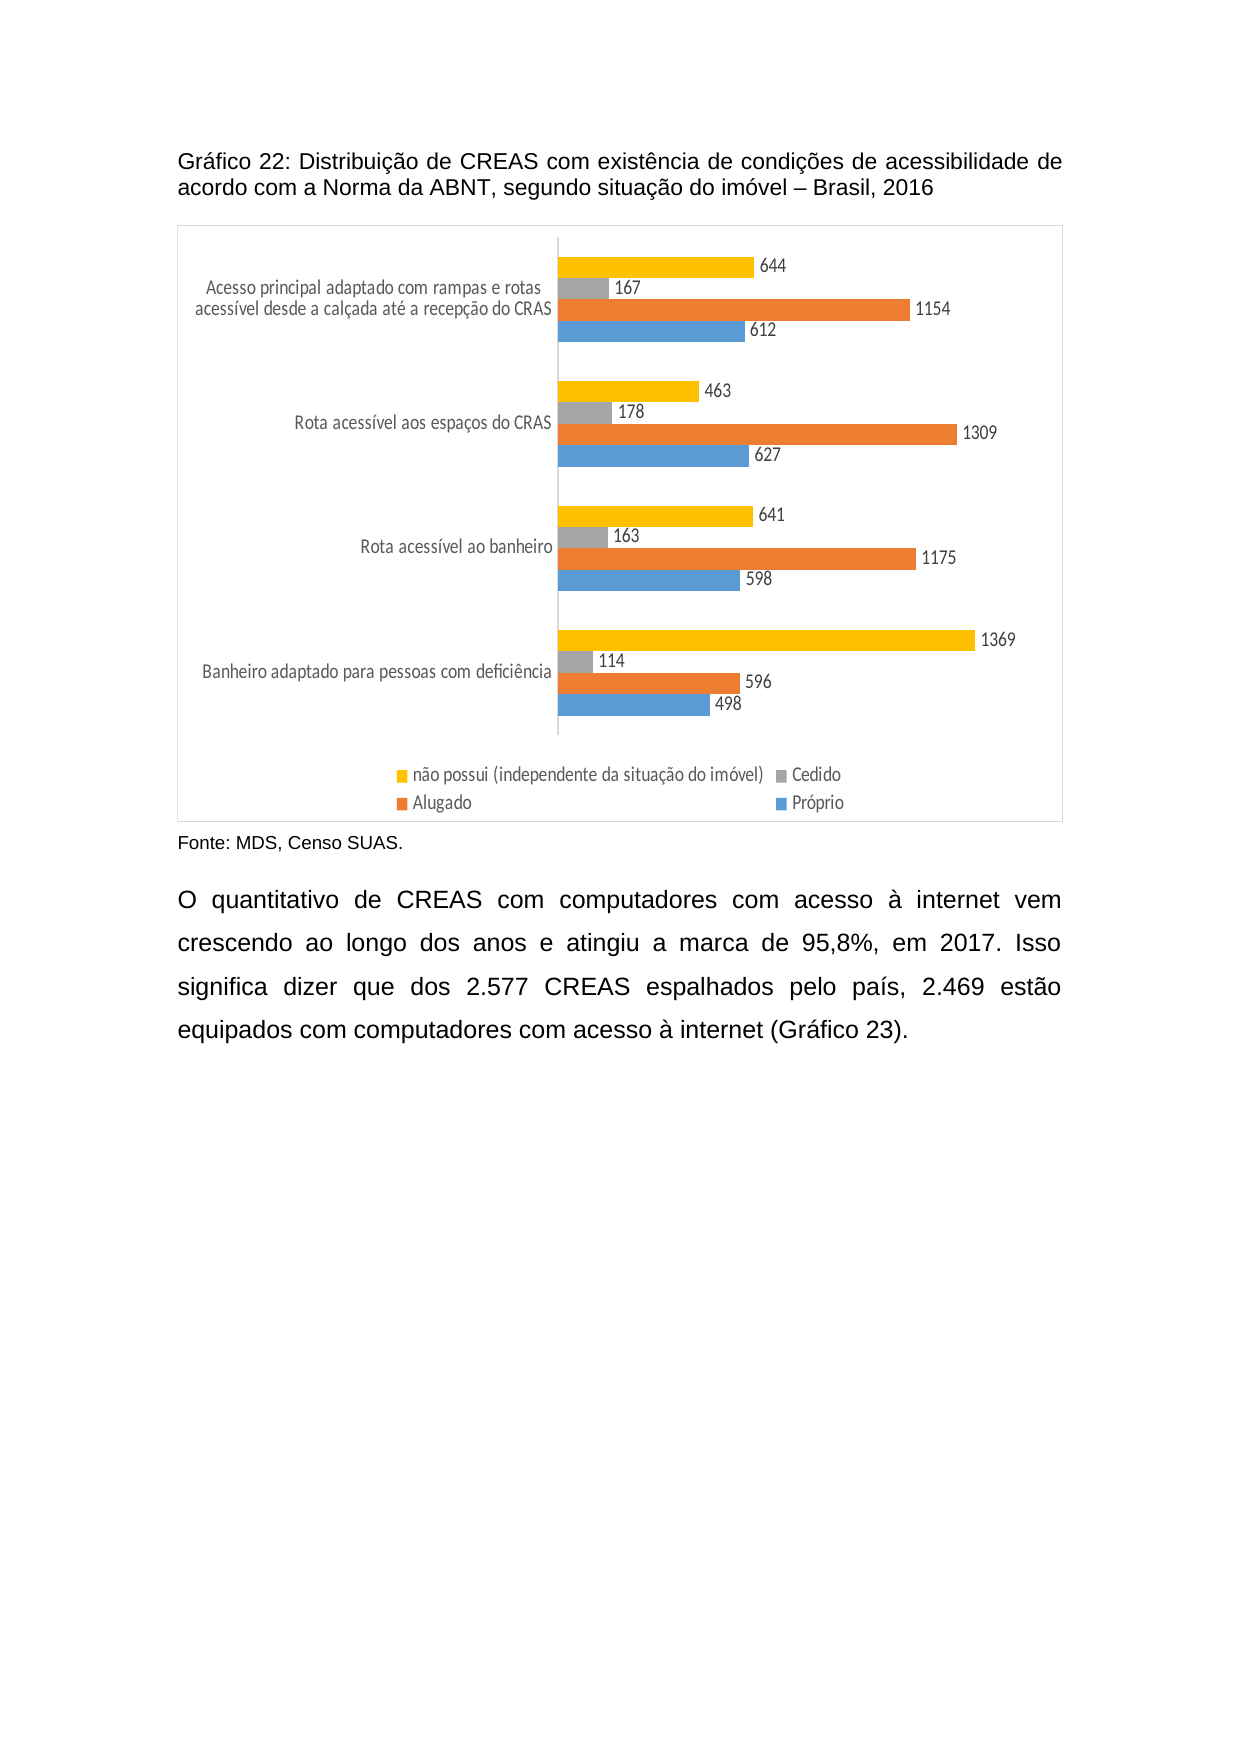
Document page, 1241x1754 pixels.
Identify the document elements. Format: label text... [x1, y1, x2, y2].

text Gráfico 22: Distribuição de CREAS com existência de condições de acessibilidade de acordo com a Norma da ABNT, segundo situação do imóvel – Brasil, 2016 [177, 148, 1063, 200]
text O quantitativo de CREAS com computadores com acesso à internet vem crescendo ao longo dos anos e atingiu a marca de 95,8%, em 2017. Isso significa dizer que dos 2.577 CREAS espalhados pelo país, 2.469 estão equipados com computadores com acesso à internet (Gráfico 23). [177, 885, 1063, 1043]
text Fonte: MDS, Censo SUAS. [177, 822, 1063, 854]
